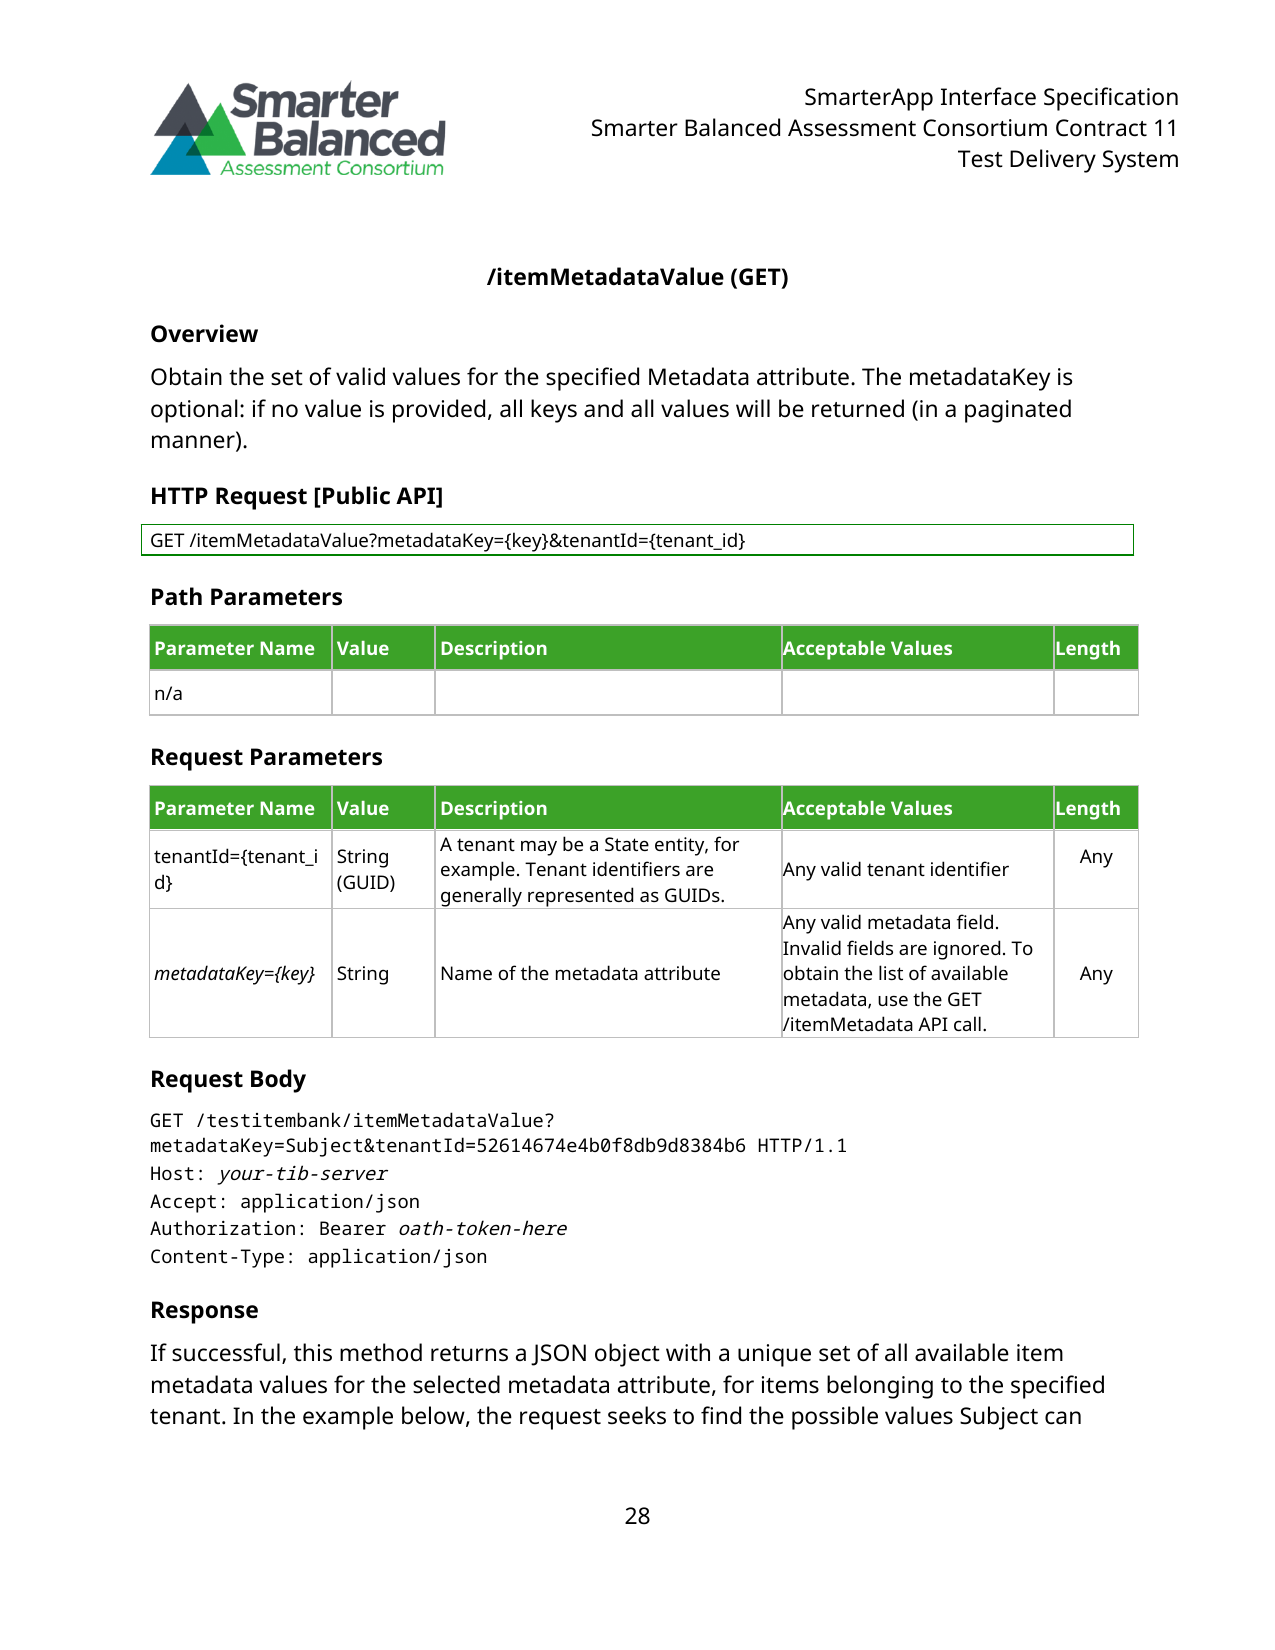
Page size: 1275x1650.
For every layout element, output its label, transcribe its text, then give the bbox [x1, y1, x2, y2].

subtitle HTTP Request [Public API] [150, 480, 1125, 511]
picture [150, 80, 446, 175]
table_header Parameter Name [150, 626, 331, 669]
subtitle Path Parameters [150, 581, 1125, 612]
text Content-Type: application/json [150, 1243, 1125, 1269]
table_header Description [436, 626, 781, 669]
subtitle Request Body [150, 1063, 1125, 1095]
table_cell Any valid metadata field. Invalid fields are ignored. To obtain the list of available metadata, use the GET /itemMetadata API call. [783, 909, 1053, 1037]
text GET /itemMetadataValue?metadataKey={key}&tenantId={tenant_id} [142, 525, 1133, 554]
text Authorization: Bearer oath-token-here [150, 1216, 1125, 1241]
table_header Acceptable Values [783, 626, 1053, 669]
subtitle Overview [150, 317, 1125, 349]
table_header Value [333, 786, 434, 829]
table_cell metadataKey={key} [150, 909, 331, 1037]
table_header Length [1055, 626, 1138, 669]
table_cell n/a [150, 671, 331, 714]
subtitle /itemMetadataValue (GET) [225, 261, 1050, 292]
table_header Parameter Name [150, 786, 331, 829]
table_header Length [1055, 786, 1138, 829]
table_cell A tenant may be a State entity, for example. Tenant identifiers are generally represented as GUIDs. [436, 831, 781, 908]
table_header Acceptable Values [783, 786, 1053, 829]
subtitle Response [150, 1294, 1125, 1325]
table_cell [436, 671, 781, 714]
table_cell String (GUID) [333, 831, 434, 908]
table_cell [1055, 671, 1138, 714]
table_header Value [333, 626, 434, 669]
table_cell tenantId={tenant_id} [150, 831, 331, 908]
table_cell Any [1055, 831, 1138, 908]
table_cell Any [1055, 909, 1138, 1037]
text Accept: application/json [150, 1188, 1125, 1213]
table_cell Any valid tenant identifier [783, 831, 1053, 908]
text GET /testitembank/itemMetadataValue?metadataKey=Subject&tenantId=52614674e4b0f8db9d8384b6 HTTP/1.1 [150, 1107, 1125, 1158]
table_cell [783, 671, 1053, 714]
text Obtain the set of valid values for the specified Metadata attribute. The metadataKey is optional: if no value is provided, all keys and all values will be returned (in a paginated manner). [150, 361, 1125, 455]
table_cell String [333, 909, 434, 1037]
text Host: your-tib-server [150, 1160, 1125, 1186]
table_cell Name of the metadata attribute [436, 909, 781, 1037]
subtitle Request Parameters [150, 741, 1125, 772]
table_cell [333, 671, 434, 714]
table_header Description [436, 786, 781, 829]
